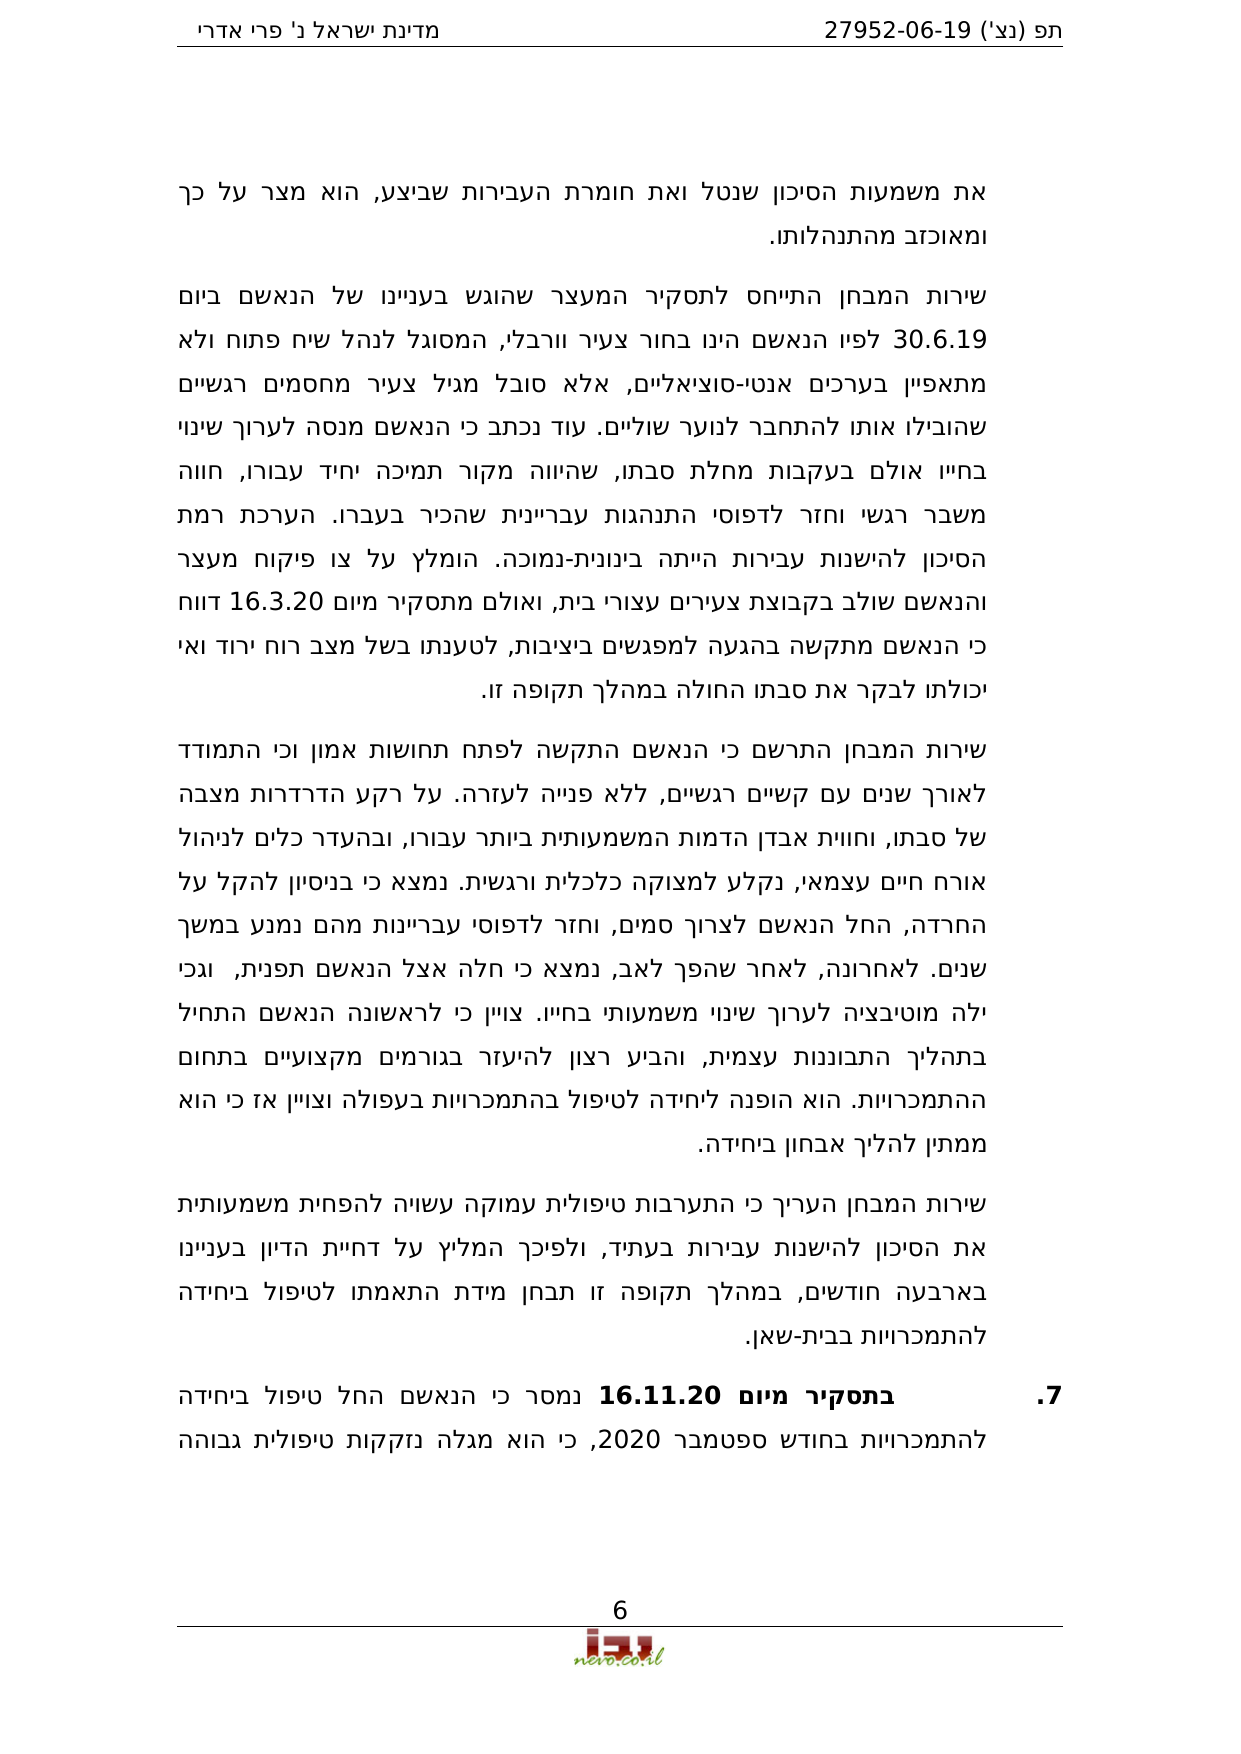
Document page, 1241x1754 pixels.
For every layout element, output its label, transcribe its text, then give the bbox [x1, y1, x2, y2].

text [177, 1381, 1063, 1454]
text שירות המבחן התרשם כי הנאשם התקשה לפתח תחושות אמון וכי התמודד לאורך שנים עם קשיים רגשיים, ללא פנייה לעזרה. על רקע הדרדרות מצבה של סבתו, וחווית אבדן הדמות המשמעותית ביותר עבורו, ובהעדר כלים לניהול אורח חיים עצמאי, נקלע למצוקה כלכלית ורגשית. נמצא כי בניסיון להקל על החרדה, החל הנאשם לצרוך סמים, וחזר לדפוסי עבריינות מהם נמנע במשך שנים. לאחרונה, לאחר שהפך לאב, נמצא כי חלה אצל הנאשם תפנית, וגכי ילה מוטיבציה לערוך שינוי משמעותי בחייו. צויין כי לראשונה הנאשם התחיל בתהליך התבוננות עצמית, והביע רצון להיעזר בגורמים מקצועיים בתחום ההתמכרויות. הוא הופנה ליחידה לטיפול בהתמכרויות בעפולה וצויין אז כי הוא ממתין להליך אבחון ביחידה. [177, 736, 988, 1158]
text שירות המבחן התייחס לתסקיר המעצר שהוגש בעניינו של הנאשם ביום 30.6.19 לפיו הנאשם הינו בחור צעיר וורבלי, המסוגל לנהל שיח פתוח ולא מתאפיין בערכים אנטי-סוציאליים, אלא סובל מגיל צעיר מחסמים רגשיים שהובילו אותו להתחבר לנוער שוליים. עוד נכתב כי הנאשם מנסה לערוך שינוי בחייו אולם בעקבות מחלת סבתו, שהיווה מקור תמיכה יחיד עבורו, חווה משבר רגשי וחזר לדפוסי התנהגות עבריינית שהכיר בעברו. הערכת רמת הסיכון להישנות עבירות הייתה בינונית-נמוכה. הומלץ על צו פיקוח מעצר והנאשם שולב בקבוצת צעירים עצורי בית, ואולם מתסקיר מיום 16.3.20 דווח כי הנאשם מתקשה בהגעה למפגשים ביציבות, לטענתו בשל מצב רוח ירוד ואי יכולתו לבקר את סבתו החולה במהלך תקופה זו. [177, 281, 988, 704]
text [177, 177, 988, 250]
picture [574, 1628, 666, 1667]
text שירות המבחן העריך כי התערבות טיפולית עמוקה עשויה להפחית משמעותית את הסיכון להישנות עבירות בעתיד, ולפיכך המליץ על דחיית הדיון בעניינו בארבעה חודשים, במהלך תקופה זו תבחן מידת התאמתו לטיפול ביחידה להתמכרויות בבית-שאן. [177, 1190, 988, 1350]
